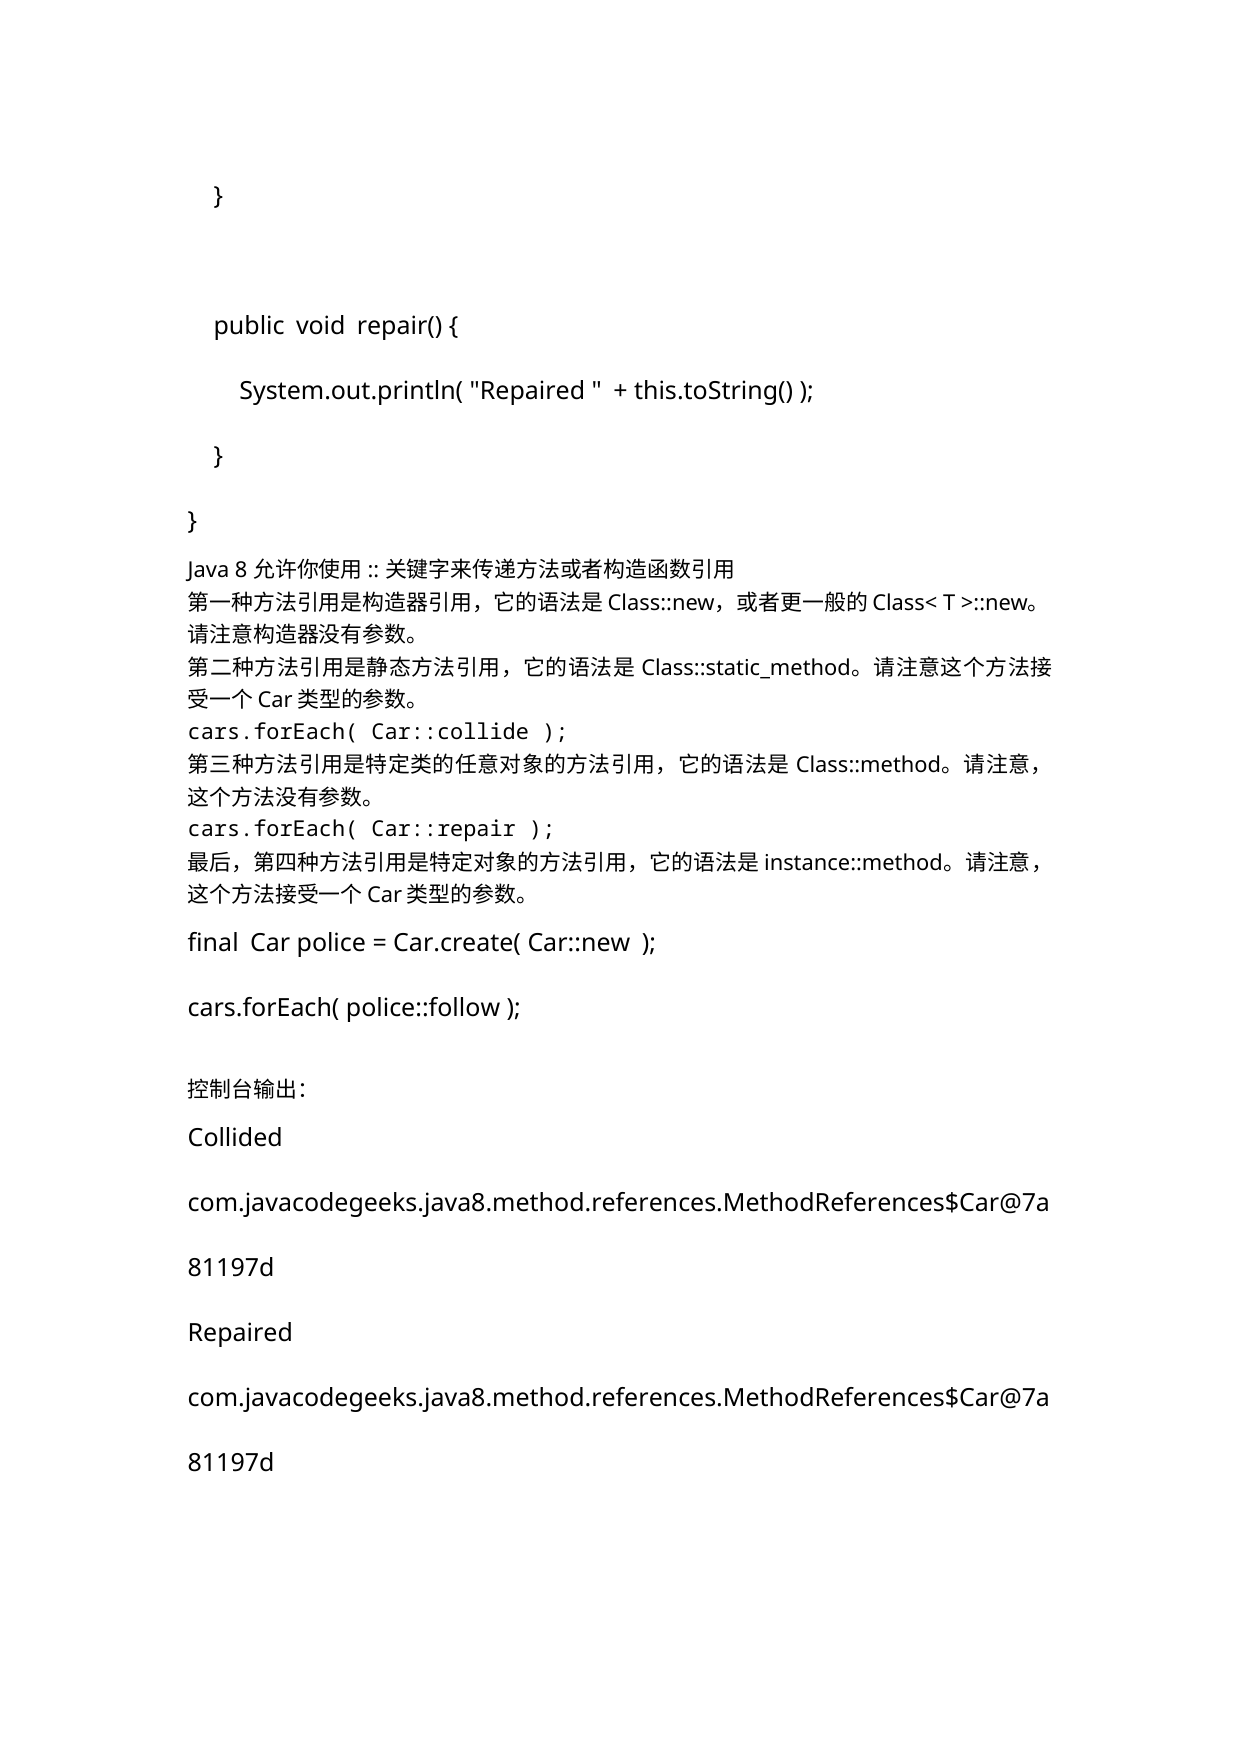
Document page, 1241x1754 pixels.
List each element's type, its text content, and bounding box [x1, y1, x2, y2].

text 第二种方法引用是静态方法引用，它的语法是Class::static_method。请注意这个方法接受一个Car类型的参数。 [187, 649, 1053, 714]
text Repaired com.javacodegeeks.java8.method.references.MethodReferences$Car@7a81197d [187, 1299, 1053, 1494]
text 第三种方法引用是特定类的任意对象的方法引用，它的语法是Class::method。请注意，这个方法没有参数。 [187, 747, 1053, 812]
text Java 8 允许你使用 :: 关键字来传递方法或者构造函数引用 [187, 552, 1053, 584]
text Collided com.javacodegeeks.java8.method.references.MethodReferences$Car@7a81197d [187, 1104, 1053, 1299]
text 请注意构造器没有参数。 [187, 617, 1053, 649]
text final Car police = Car.create( Car::new ); [187, 909, 1053, 974]
text public void repair() { [187, 292, 1053, 357]
text cars.forEach( Car::collide ); [187, 714, 1053, 747]
text } [187, 422, 1053, 487]
text System.out.println( "Repaired " + this.toString() ); [187, 357, 1053, 422]
text } [187, 487, 1053, 552]
text 第一种方法引用是构造器引用，它的语法是Class::new，或者更一般的Class< T >::new。 [187, 584, 1053, 617]
text cars.forEach( police::follow ); [187, 974, 1053, 1039]
text 最后，第四种方法引用是特定对象的方法引用，它的语法是instance::method。请注意，这个方法接受一个Car类型的参数。 [187, 844, 1053, 909]
text cars.forEach( Car::repair ); [187, 812, 1053, 844]
text } [187, 162, 1053, 227]
text 控制台输出： [187, 1072, 1053, 1104]
